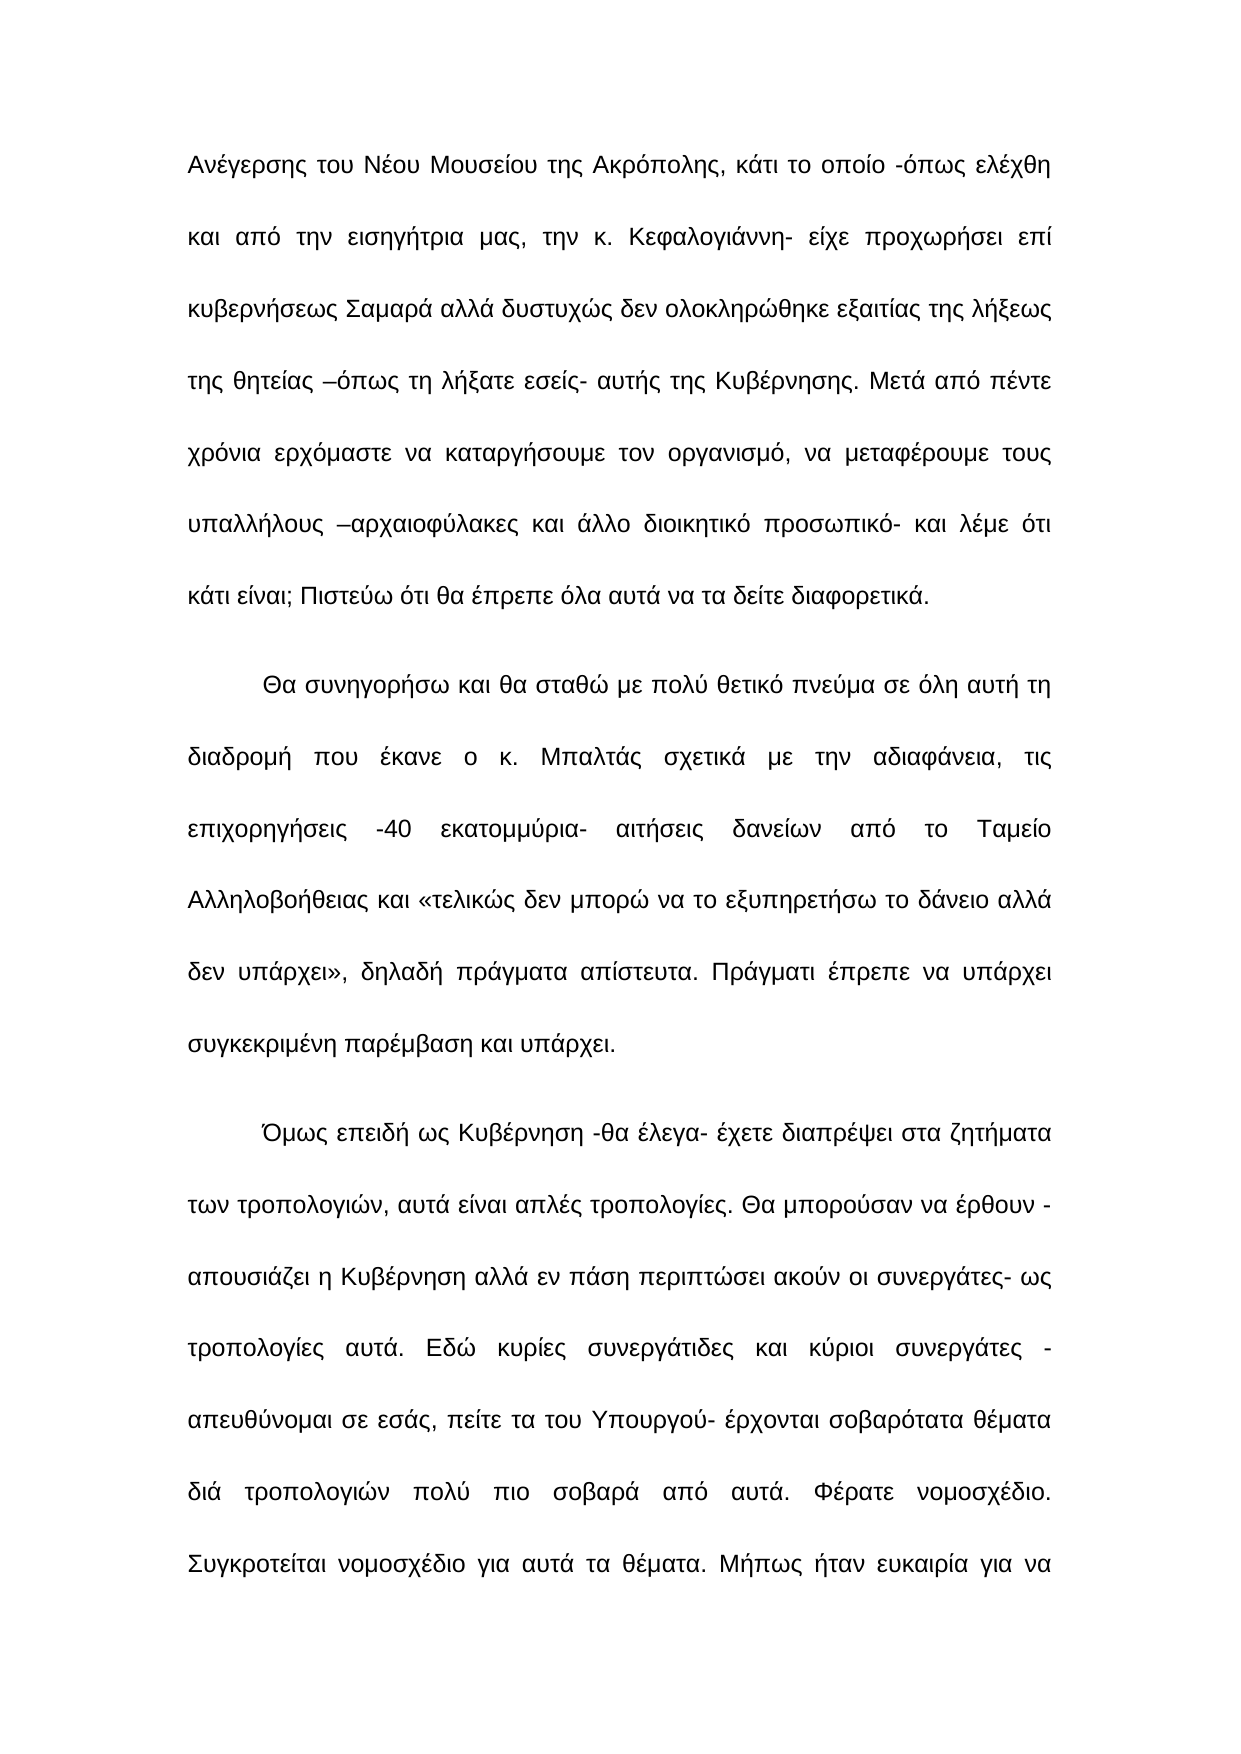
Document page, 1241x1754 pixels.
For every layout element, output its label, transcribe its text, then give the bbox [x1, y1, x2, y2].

text Θα συνηγορήσω και θα σταθώ με πολύ θετικό πνεύμα σε όλη αυτή τη διαδρομή που έκανε ο κ. Μπαλτάς σχετικά με την αδιαφάνεια, τις επιχορηγήσεις -40 εκατομμύρια- αιτήσεις δανείων από το Ταμείο Αλληλοβοήθειας και «τελικώς δεν μπορώ να το εξυπηρετήσω το δάνειο αλλά δεν υπάρχει», δηλαδή πράγματα απίστευτα. Πράγματι έπρεπε να υπάρχει συγκεκριμένη παρέμβαση και υπάρχει. [187, 670, 1053, 1058]
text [187, 150, 1053, 610]
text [187, 1118, 1053, 1578]
